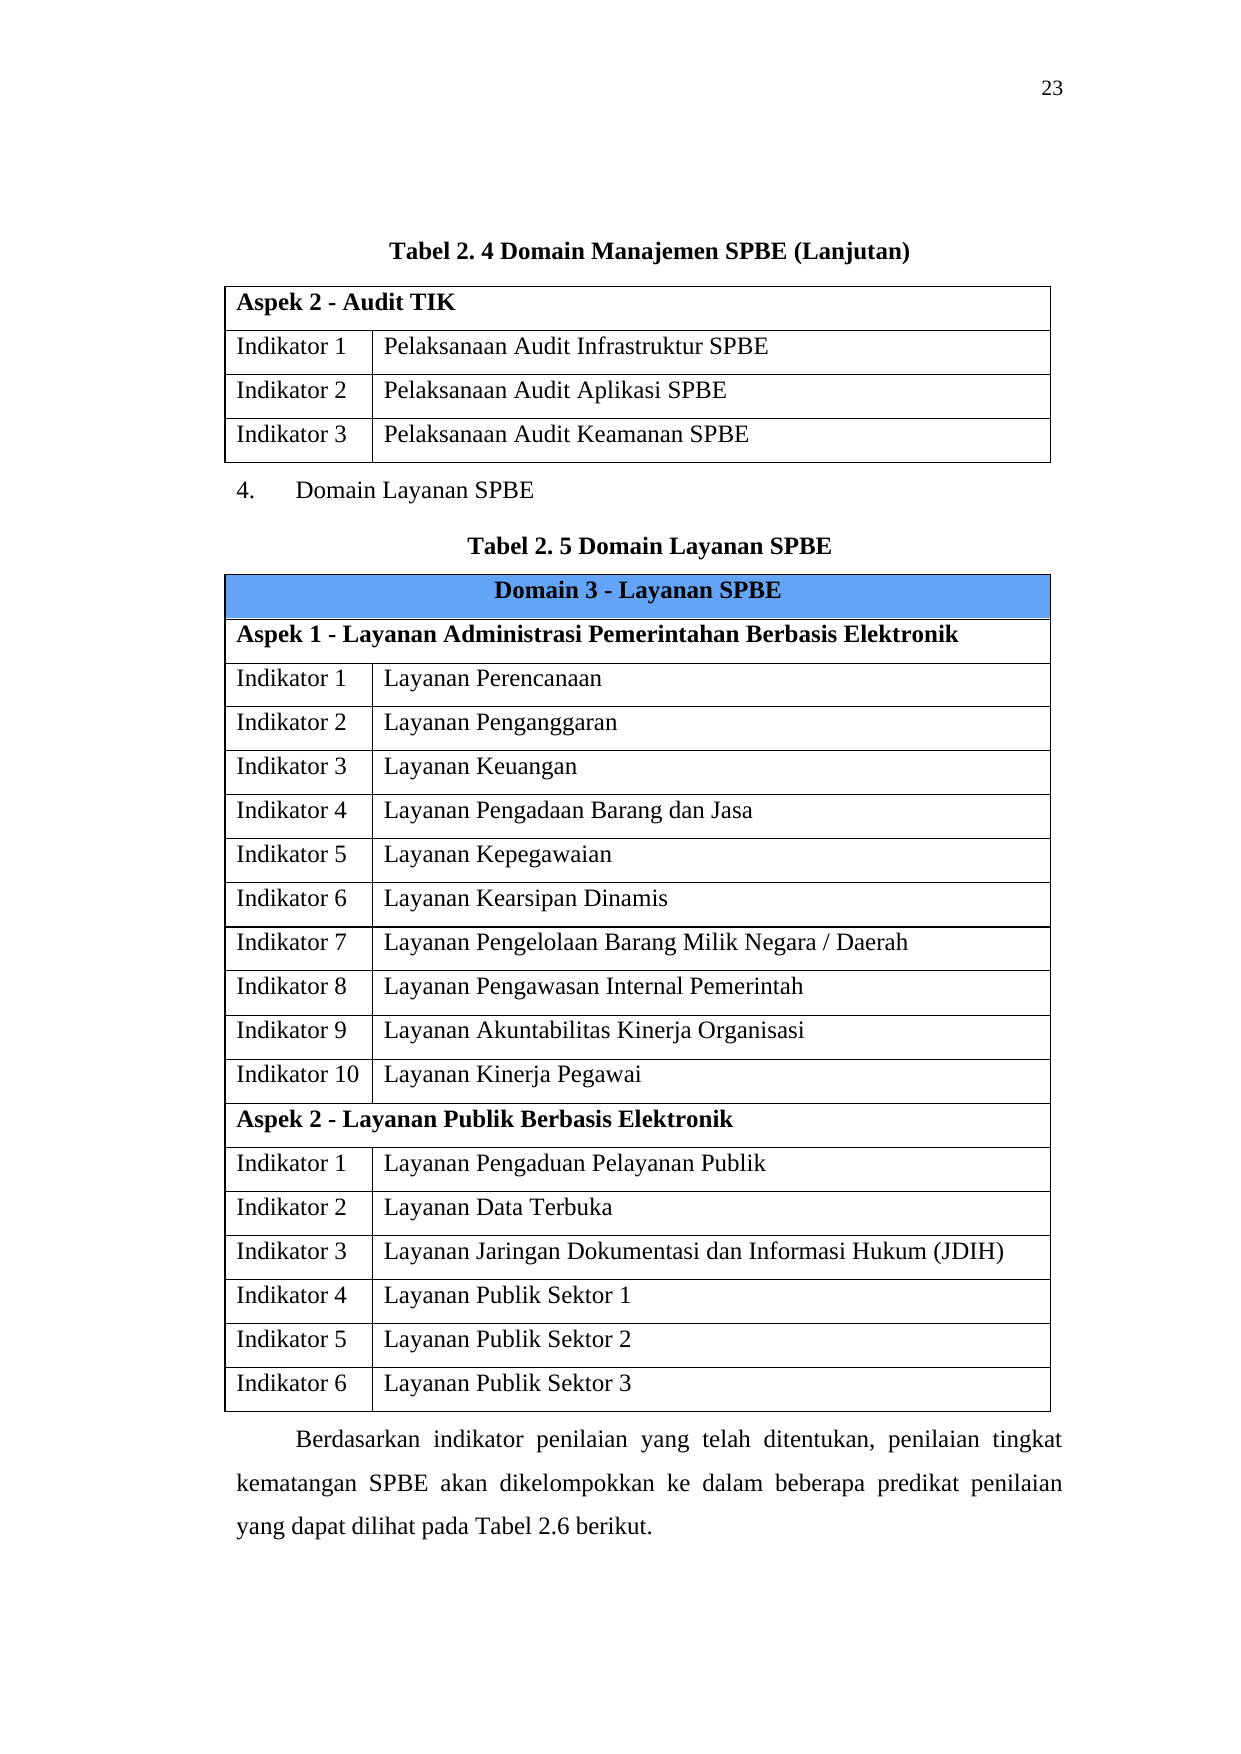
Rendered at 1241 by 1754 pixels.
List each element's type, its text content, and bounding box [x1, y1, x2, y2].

table_cell Indikator 8 [226, 971, 372, 1014]
table_cell Layanan Kinerja Pegawai [373, 1060, 1050, 1103]
table_cell Layanan Publik Sektor 3 [373, 1368, 1050, 1411]
table_cell Indikator 2 [226, 375, 372, 418]
table_cell Pelaksanaan Audit Aplikasi SPBE [373, 375, 1050, 418]
table_header Domain 3 - Layanan SPBE [226, 575, 1050, 618]
table_cell Aspek 1 - Layanan Administrasi Pemerintahan Berbasis Elektronik [226, 620, 1050, 662]
table_cell Layanan Pengaduan Pelayanan Publik [373, 1148, 1050, 1191]
table_cell Indikator 3 [226, 419, 372, 462]
table_cell Indikator 6 [226, 1368, 372, 1411]
table_header Aspek 2 - Audit TIK [226, 287, 1050, 330]
table_cell Layanan Publik Sektor 1 [373, 1280, 1050, 1323]
table_cell Pelaksanaan Audit Keamanan SPBE [373, 419, 1050, 462]
text Berdasarkan indikator penilaian yang telah ditentukan, penilaian tingkat kematangan SPBE akan dikelompokkan ke dalam beberapa predikat penilaian yang dapat dilihat pada Tabel 2.6 berikut. [236, 1424, 1063, 1539]
table_cell Indikator 2 [226, 1192, 372, 1235]
list Domain Layanan SPBE [236, 476, 1063, 504]
table_cell Indikator 10 [226, 1060, 372, 1103]
table_cell Layanan Perencanaan [373, 664, 1050, 706]
table_cell Indikator 7 [226, 928, 372, 970]
table_cell Layanan Pengadaan Barang dan Jasa [373, 795, 1050, 838]
table_cell Indikator 1 [226, 664, 372, 706]
table_cell Indikator 5 [226, 1324, 372, 1367]
table_cell Indikator 1 [226, 1148, 372, 1191]
table_cell Indikator 9 [226, 1016, 372, 1058]
table_cell Indikator 3 [226, 1236, 372, 1279]
table_cell Layanan Jaringan Dokumentasi dan Informasi Hukum (JDIH) [373, 1236, 1050, 1279]
table_cell Indikator 4 [226, 795, 372, 838]
text Tabel 2. 4 Domain Manajemen SPBE (Lanjutan) [236, 236, 1063, 265]
table_cell Pelaksanaan Audit Infrastruktur SPBE [373, 331, 1050, 374]
table_cell Layanan Akuntabilitas Kinerja Organisasi [373, 1016, 1050, 1058]
table_cell Layanan Kepegawaian [373, 839, 1050, 882]
text Tabel 2. 5 Domain Layanan SPBE [236, 531, 1063, 560]
table_cell Layanan Keuangan [373, 751, 1050, 794]
table_cell Layanan Pengelolaan Barang Milik Negara / Daerah [373, 928, 1050, 970]
table_cell Layanan Data Terbuka [373, 1192, 1050, 1235]
table_cell Aspek 2 - Layanan Publik Berbasis Elektronik [226, 1104, 1050, 1147]
table_cell Layanan Kearsipan Dinamis [373, 883, 1050, 926]
table_cell Indikator 3 [226, 751, 372, 794]
table_cell Layanan Pengawasan Internal Pemerintah [373, 971, 1050, 1014]
table_cell Layanan Penganggaran [373, 707, 1050, 750]
table_cell Indikator 5 [226, 839, 372, 882]
table_cell Indikator 1 [226, 331, 372, 374]
table_cell Indikator 6 [226, 883, 372, 926]
table_cell Indikator 2 [226, 707, 372, 750]
table_cell Indikator 4 [226, 1280, 372, 1323]
table_cell Layanan Publik Sektor 2 [373, 1324, 1050, 1367]
